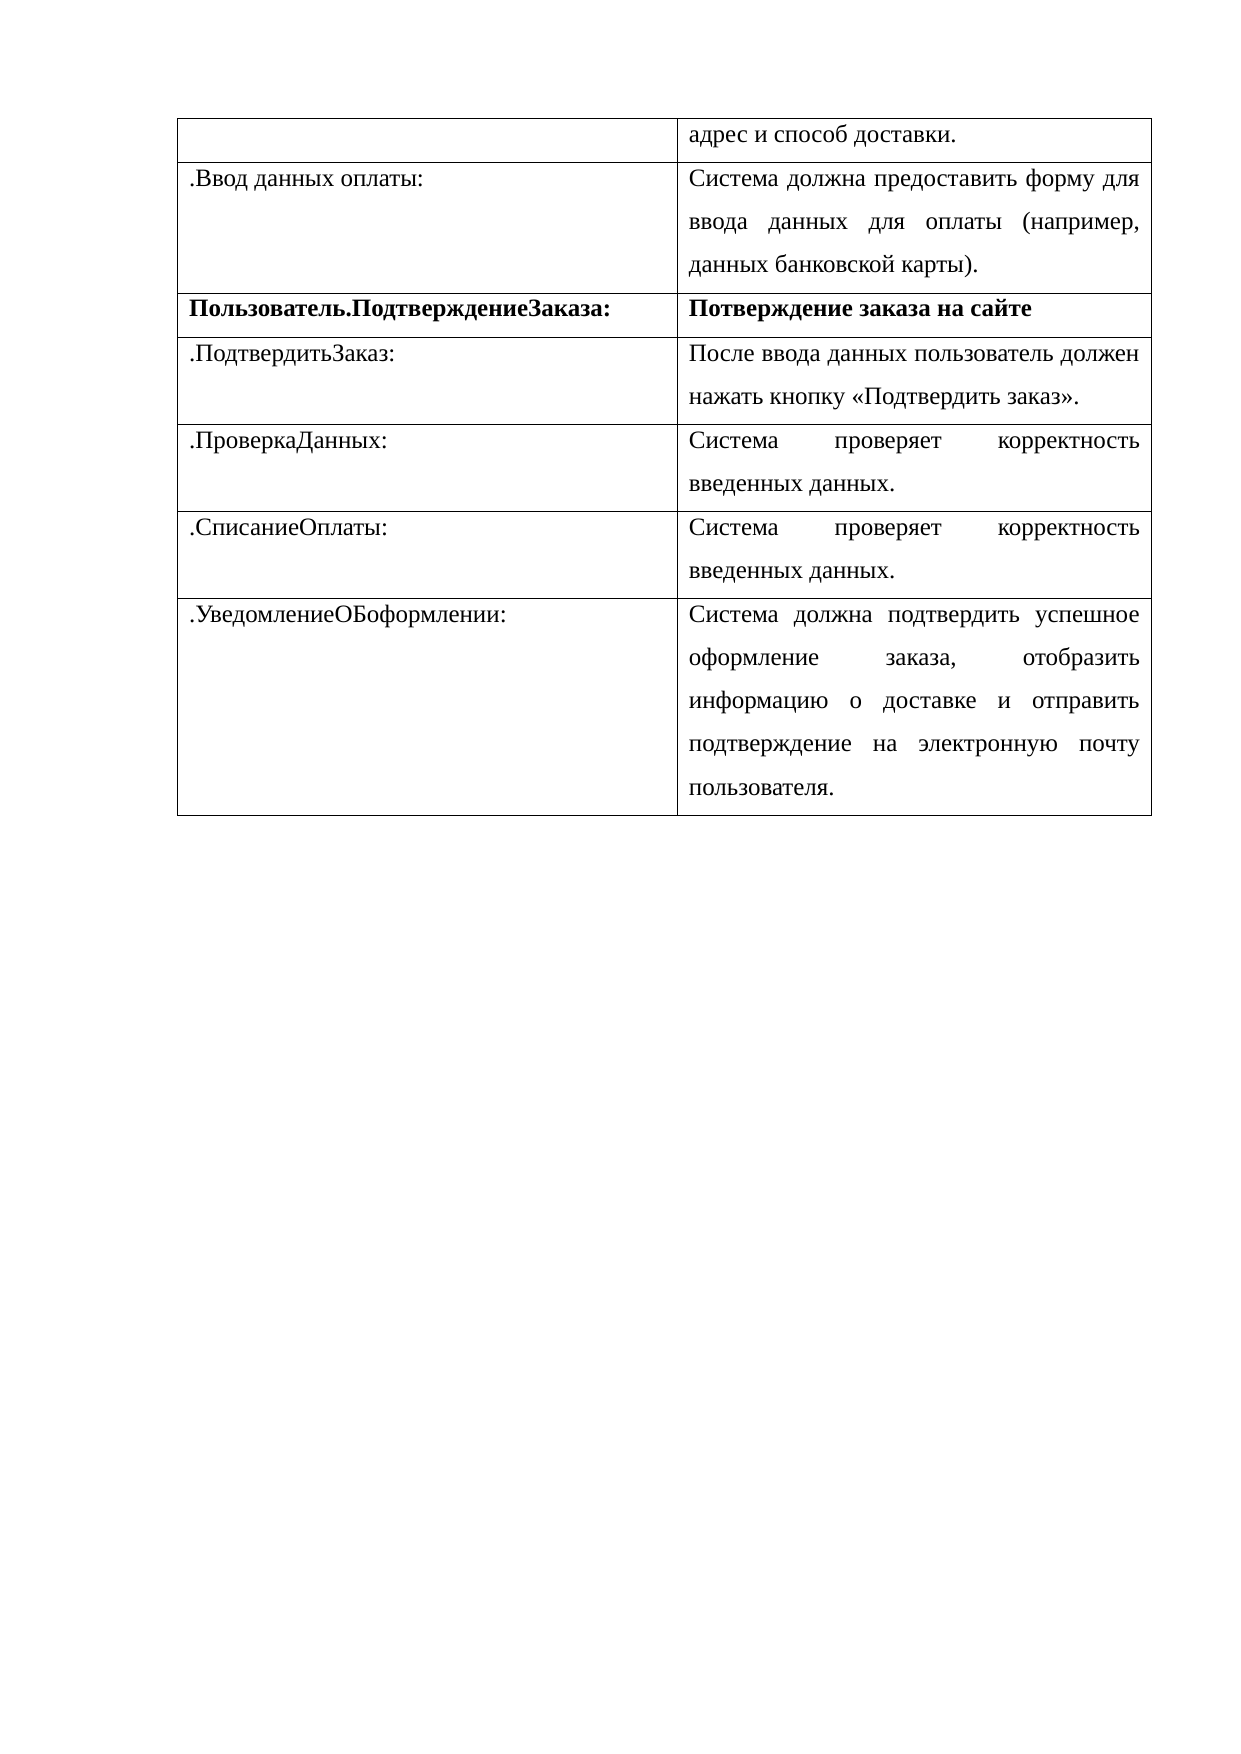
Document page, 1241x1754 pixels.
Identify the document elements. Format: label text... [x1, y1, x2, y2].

table_cell .ПроверкаДанных: [178, 425, 677, 511]
table_cell Потверждение заказа на сайте [678, 294, 1151, 337]
table_cell Система должна подтвердить успешное оформление заказа, отобразить информацию о доставке и отправить подтверждение на электронную почту пользователя. [678, 599, 1151, 815]
table_cell .УведомлениеОБоформлении: [178, 599, 677, 815]
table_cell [678, 119, 1151, 162]
table_cell .Ввод данных оплаты: [178, 163, 677, 292]
table_cell .ПодтвердитьЗаказ: [178, 338, 677, 424]
table_cell .СписаниеОплаты: [178, 512, 677, 598]
table_cell Пользователь.ПодтверждениеЗаказа: [178, 294, 677, 337]
table_cell Система проверяет корректность введенных данных. [678, 512, 1151, 598]
table_cell Система должна предоставить форму для ввода данных для оплаты (например, данных банковской карты). [678, 163, 1151, 292]
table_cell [178, 119, 677, 162]
table_cell Система проверяет корректность введенных данных. [678, 425, 1151, 511]
table_cell После ввода данных пользователь должен нажать кнопку «Подтвердить заказ». [678, 338, 1151, 424]
